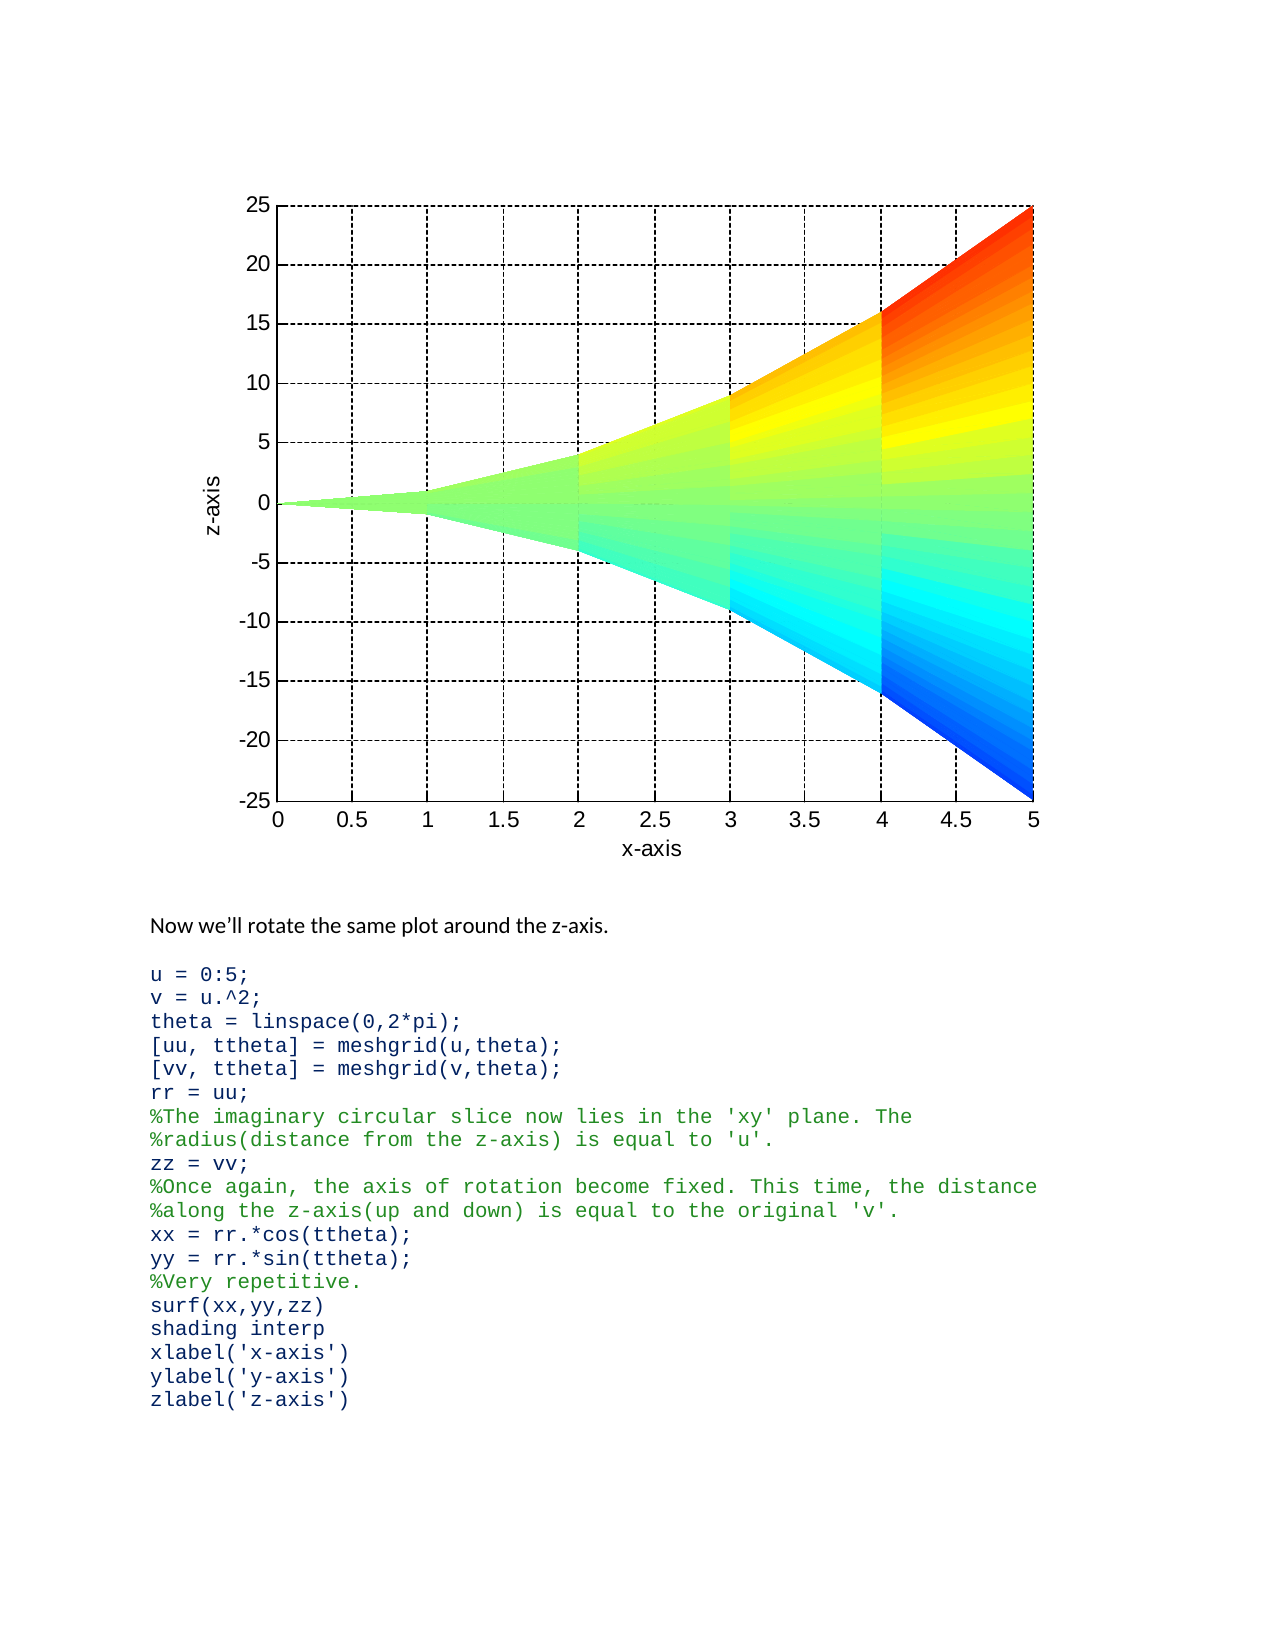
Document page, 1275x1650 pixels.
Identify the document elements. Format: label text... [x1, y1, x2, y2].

text [vv, ttheta] = meshgrid(v,theta); [150, 1058, 1125, 1082]
text surf(xx,yy,zz) [150, 1295, 1125, 1318]
text v = u.^2; [150, 987, 1125, 1011]
text %The imaginary circular slice now lies in the 'xy' plane. The [150, 1106, 1125, 1129]
text ylabel('y-axis') [150, 1366, 1125, 1389]
text yy = rr.*sin(ttheta); [150, 1247, 1125, 1271]
text %along the z-axis(up and down) is equal to the original 'v'. [150, 1200, 1125, 1224]
text theta = linspace(0,2*pi); [150, 1011, 1125, 1035]
text Now we’ll rotate the same plot around the z-axis. [150, 911, 1125, 939]
text %Once again, the axis of rotation become fixed. This time, the distance [150, 1177, 1125, 1200]
text zlabel('z-axis') [150, 1389, 1125, 1413]
text rr = uu; [150, 1082, 1125, 1106]
text xlabel('x-axis') [150, 1342, 1125, 1366]
text %radius(distance from the z-axis) is equal to 'u'. [150, 1129, 1125, 1153]
text [uu, ttheta] = meshgrid(u,theta); [150, 1035, 1125, 1058]
text xx = rr.*cos(ttheta); [150, 1224, 1125, 1247]
text shading interp [150, 1318, 1125, 1342]
text u = 0:5; [150, 964, 1125, 987]
text zz = vv; [150, 1153, 1125, 1177]
text %Very repetitive. [150, 1271, 1125, 1295]
